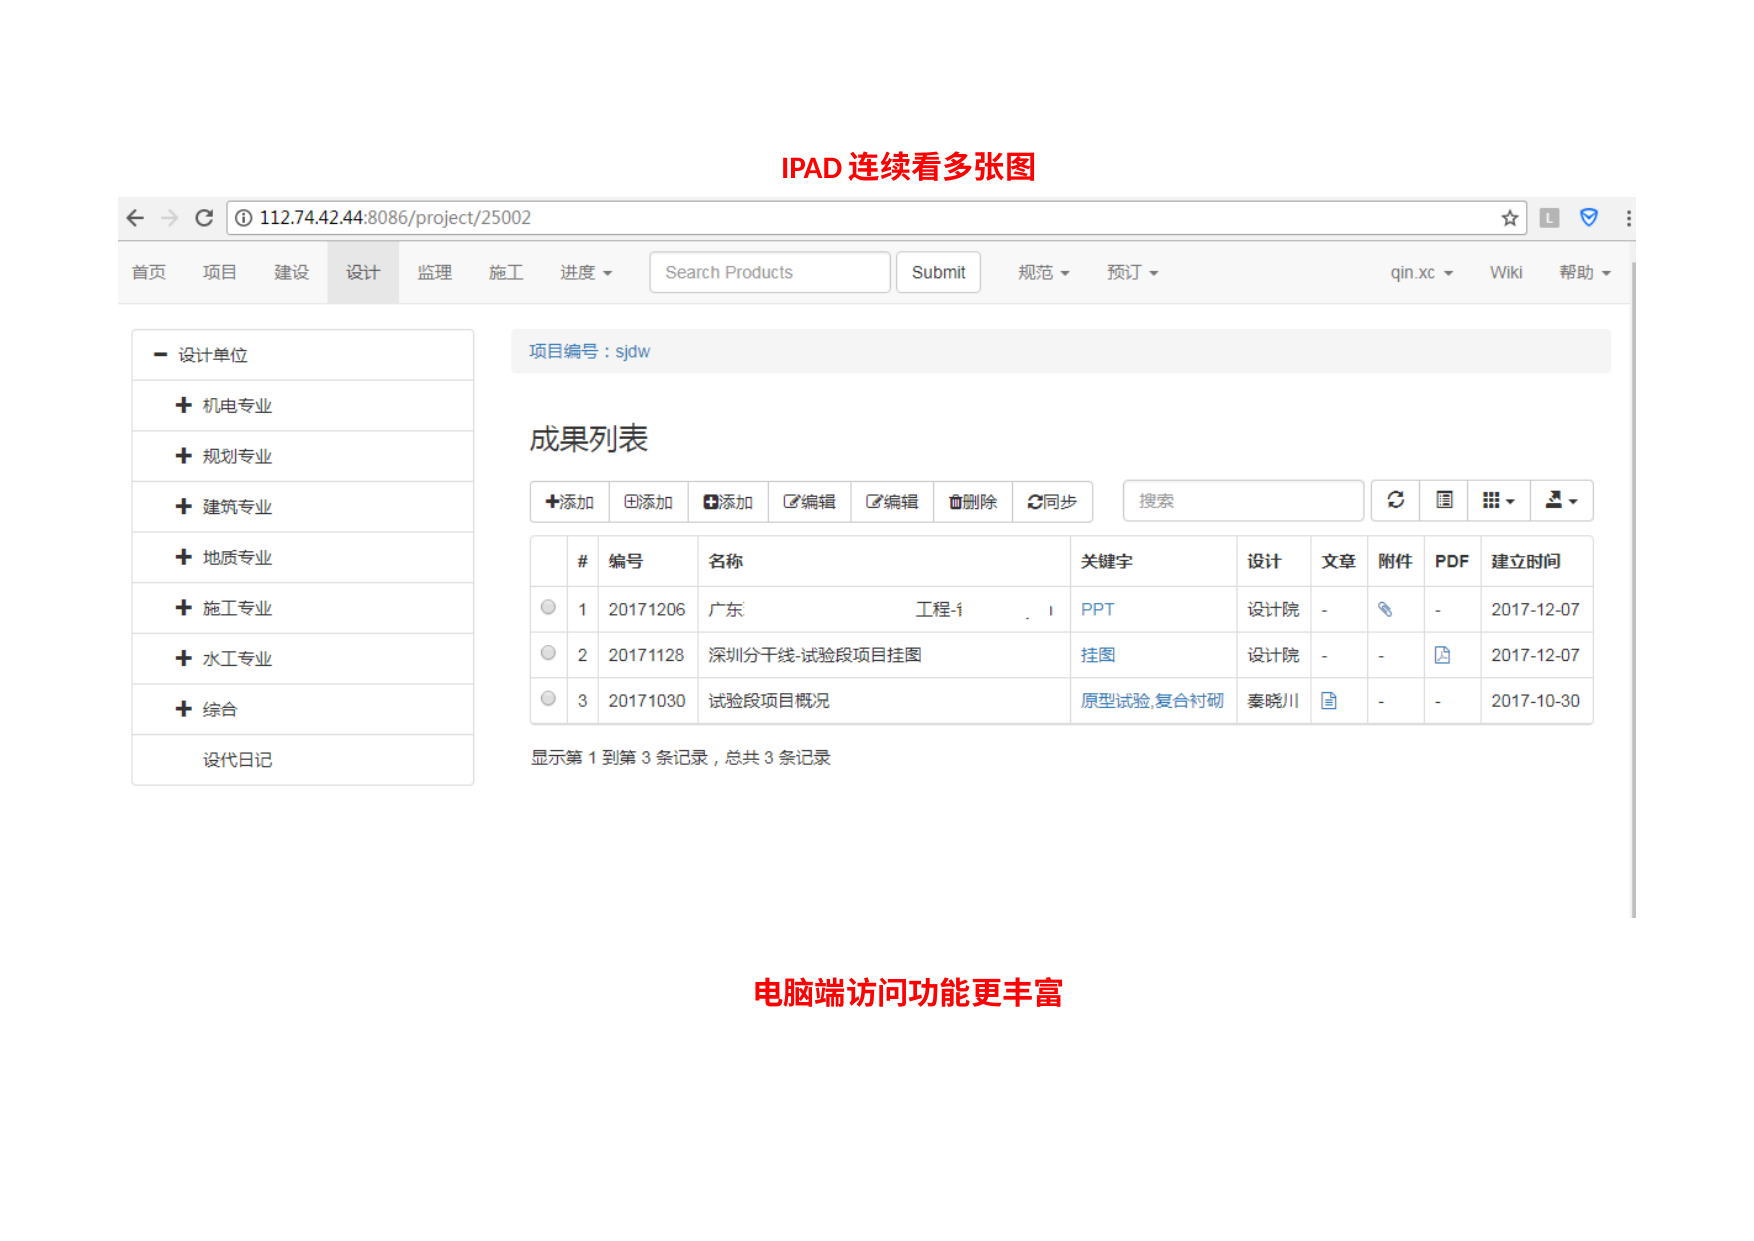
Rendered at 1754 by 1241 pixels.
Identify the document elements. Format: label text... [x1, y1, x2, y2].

text 电脑端访问功能更丰富 [118, 958, 1636, 1023]
text IPAD连续看多张图 [118, 133, 1636, 197]
picture [118, 197, 1636, 918]
